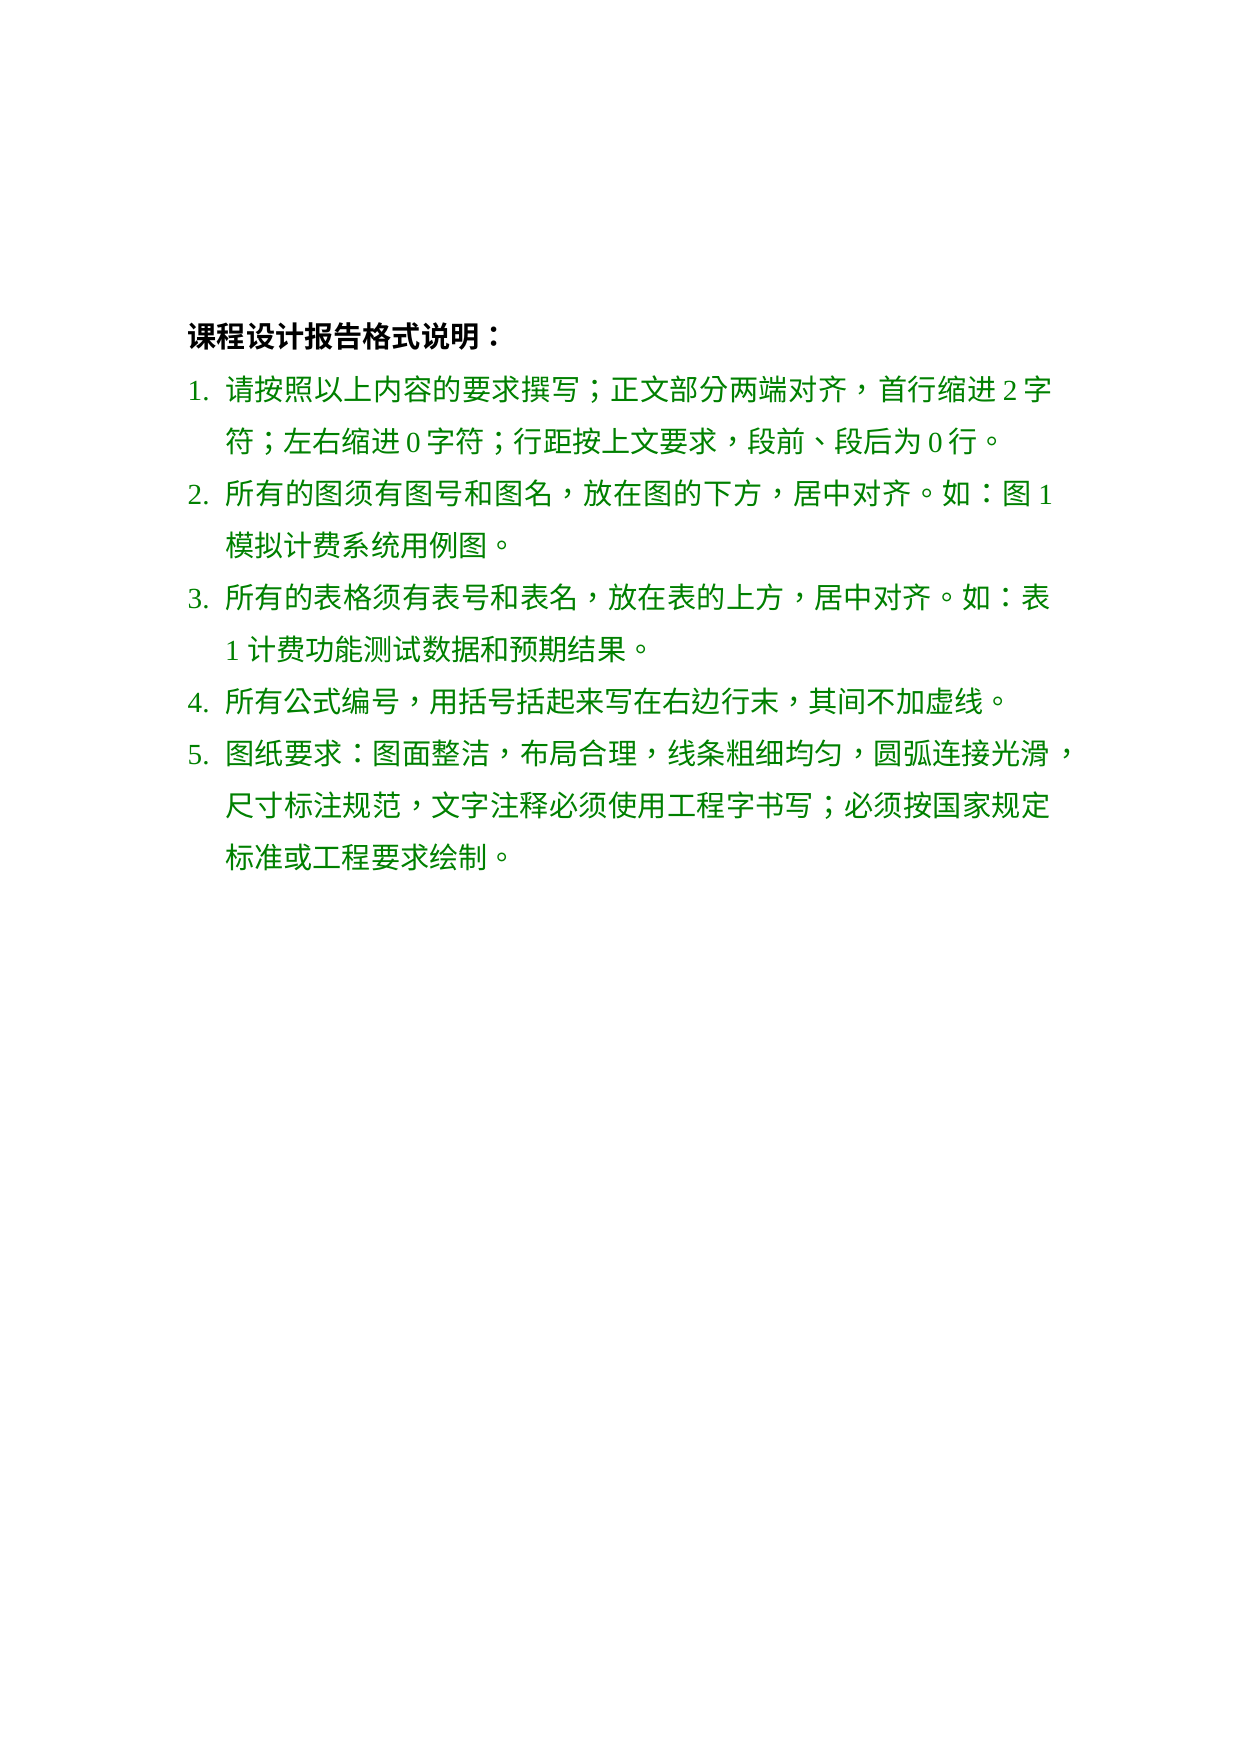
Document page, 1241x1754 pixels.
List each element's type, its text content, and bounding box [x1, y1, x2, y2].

list 所有公式编号，用括号括起来写在右边行末，其间不加虚线。 [187, 671, 1053, 723]
list 所有的表格须有表号和表名，放在表的上方，居中对齐。如：表1 计费功能测试数据和预期结果。 [187, 567, 1053, 671]
list 图纸要求：图面整洁，布局合理，线条粗细均匀，圆弧连接光滑，尺寸标注规范，文字注释必须使用工程字书写；必须按国家规定标准或工程要求绘制。 [187, 723, 1053, 879]
list 所有的图须有图号和图名，放在图的下方，居中对齐。如：图1 模拟计费系统用例图。 [187, 462, 1053, 567]
text 课程设计报告格式说明： [187, 306, 1053, 358]
list 请按照以上内容的要求撰写；正文部分两端对齐，首行缩进2字符；左右缩进0字符；行距按上文要求，段前、段后为0行。 [187, 358, 1053, 462]
